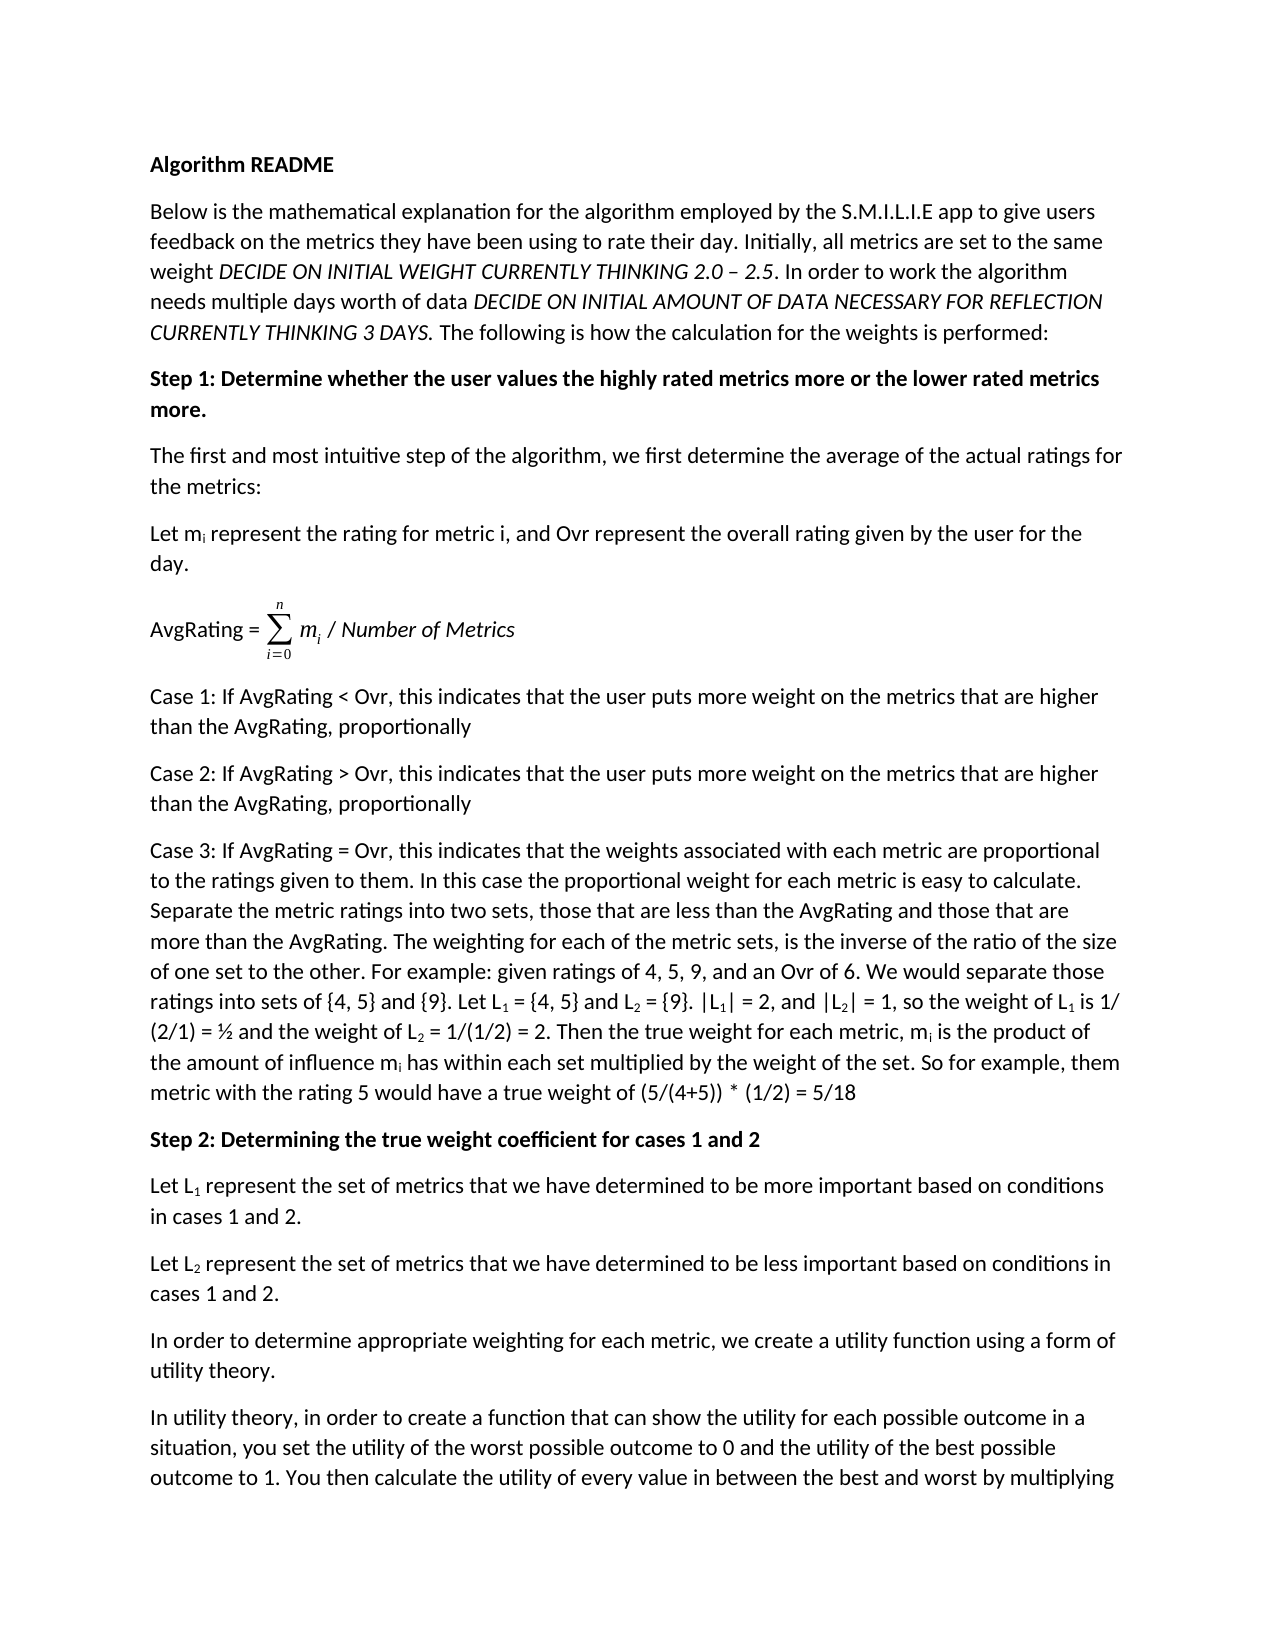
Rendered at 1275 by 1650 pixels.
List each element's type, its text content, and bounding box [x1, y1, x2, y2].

text Step 2: Determining the true weight coefficient for cases 1 and 2 [150, 1125, 1125, 1153]
text Case 1: If AvgRating < Ovr, this indicates that the user puts more weight on the metrics that are higher than the AvgRating, proportionally [150, 682, 1125, 740]
text Let L2 represent the set of metrics that we have determined to be less important based on conditions in cases 1 and 2. [150, 1249, 1125, 1307]
text AvgRating = / Number of Metrics [150, 596, 1125, 663]
text The first and most intuitive step of the algorithm, we first determine the average of the actual ratings for the metrics: [150, 442, 1125, 500]
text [150, 1403, 1125, 1491]
text Below is the mathematical explanation for the algorithm employed by the S.M.I.L.I.E app to give users feedback on the metrics they have been using to rate their day. Initially, all metrics are set to the same weight DECIDE ON INITIAL WEIGHT CURRENTLY THINKING 2.0 – 2.5. In order to work the algorithm needs multiple days worth of data DECIDE ON INITIAL AMOUNT OF DATA NECESSARY FOR REFLECTION CURRENTLY THINKING 3 DAYS. The following is how the calculation for the weights is performed: [150, 197, 1125, 346]
text Let mi represent the rating for metric i, and Ovr represent the overall rating given by the user for the day. [150, 519, 1125, 577]
text Case 2: If AvgRating > Ovr, this indicates that the user puts more weight on the metrics that are higher than the AvgRating, proportionally [150, 759, 1125, 817]
text Step 1: Determine whether the user values the highly rated metrics more or the lower rated metrics more. [150, 364, 1125, 423]
text Algorithm README [150, 150, 1125, 178]
text Let L1 represent the set of metrics that we have determined to be more important based on conditions in cases 1 and 2. [150, 1172, 1125, 1230]
text In order to determine appropriate weighting for each metric, we create a utility function using a form of utility theory. [150, 1326, 1125, 1384]
text Case 3: If AvgRating = Ovr, this indicates that the weights associated with each metric are proportional to the ratings given to them. In this case the proportional weight for each metric is easy to calculate. Separate the metric ratings into two sets, those that are less than the AvgRating and those that are more than the AvgRating. The weighting for each of the metric sets, is the inverse of the ratio of the size of one set to the other. For example: given ratings of 4, 5, 9, and an Ovr of 6. We would separate those ratings into sets of {4, 5} and {9}. Let L1 = {4, 5} and L2 = {9}. |L1| = 2, and |L2| = 1, so the weight of L1 is 1/ (2/1) = ½ and the weight of L2 = 1/(1/2) = 2. Then the true weight for each metric, mi is the product of the amount of influence mi has within each set multiplied by the weight of the set. So for example, them metric with the rating 5 would have a true weight of (5/(4+5)) * (1/2) = 5/18 [150, 836, 1125, 1106]
